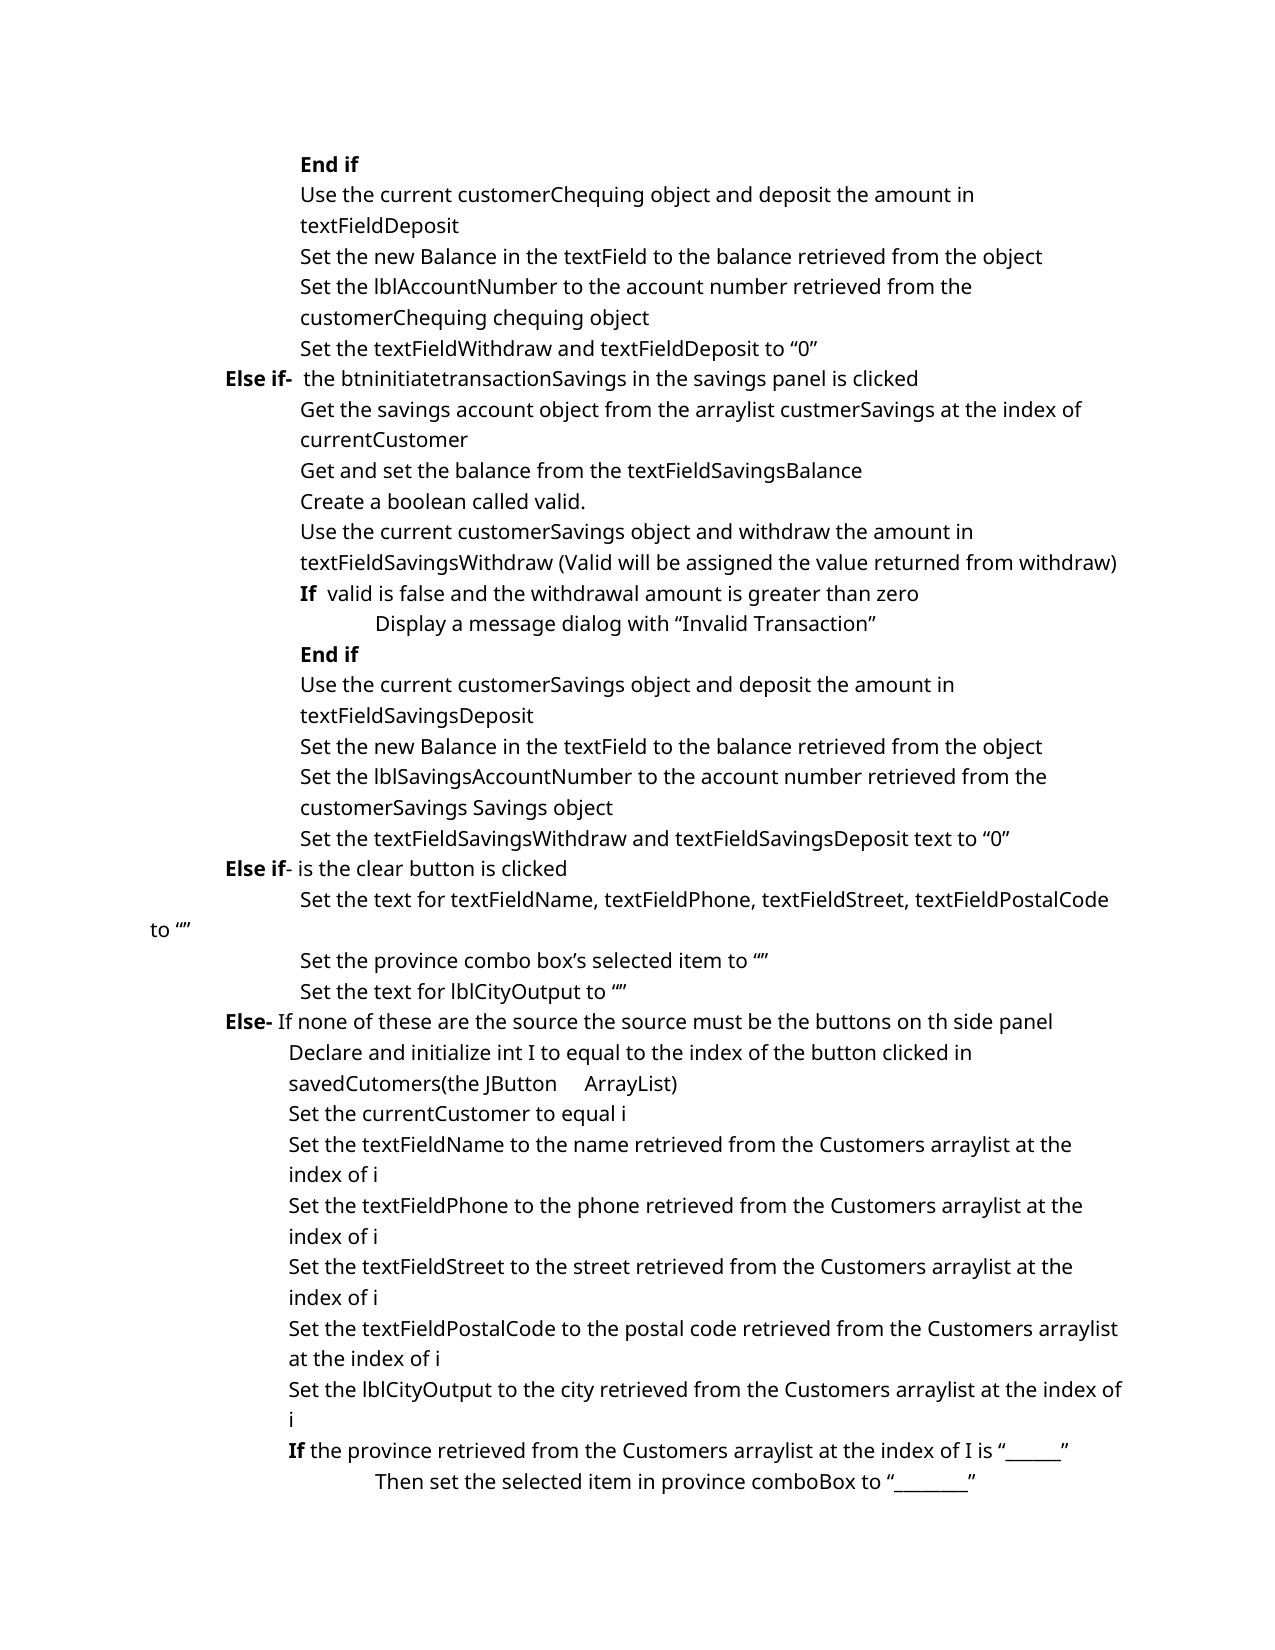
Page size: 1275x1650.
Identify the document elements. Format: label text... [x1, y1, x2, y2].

text Set the new Balance in the textField to the balance retrieved from the object [300, 732, 1125, 760]
text Set the lblCityOutput to the city retrieved from the Customers arraylist at the index of i [288, 1375, 1125, 1434]
text Set the textFieldPostalCode to the postal code retrieved from the Customers arraylist at the index of i [288, 1314, 1125, 1373]
text Use the current customerSavings object and deposit the amount in textFieldSavingsDeposit [300, 671, 1125, 730]
text Else if- the btninitiatetransactionSavings in the savings panel is clicked [150, 364, 1125, 393]
text Set the new Balance in the textField to the balance retrieved from the object [300, 242, 1125, 270]
text Set the textFieldWithdraw and textFieldDeposit to “0” [300, 334, 1125, 362]
text Get and set the balance from the textFieldSavingsBalance [300, 456, 1125, 485]
text Display a message dialog with “Invalid Transaction” [300, 609, 1125, 638]
text Then set the selected item in province comboBox to “________” [288, 1467, 1125, 1495]
text Else- If none of these are the source the source must be the buttons on th side panel [150, 1007, 1125, 1036]
text Set the textFieldStreet to the street retrieved from the Customers arraylist at the index of i [288, 1252, 1125, 1312]
text Set the textFieldName to the name retrieved from the Customers arraylist at the index of i [288, 1130, 1125, 1189]
text If valid is false and the withdrawal amount is greater than zero [300, 579, 1125, 607]
text Use the current customerChequing object and deposit the amount in textFieldDeposit [300, 181, 1125, 240]
text Set the currentCustomer to equal i [288, 1099, 1125, 1128]
text Set the text for textFieldName, textFieldPhone, textFieldStreet, textFieldPostalCode to “” [150, 885, 1125, 944]
text Set the textFieldSavingsWithdraw and textFieldSavingsDeposit text to “0” [300, 824, 1125, 852]
text Set the province combo box’s selected item to “” [150, 946, 1125, 975]
text Set the lblSavingsAccountNumber to the account number retrieved from the customerSavings Savings object [300, 762, 1125, 822]
text Set the textFieldPhone to the phone retrieved from the Customers arraylist at the index of i [288, 1191, 1125, 1250]
text Set the text for lblCityOutput to “” [150, 977, 1125, 1005]
text End if [300, 640, 1125, 668]
text Declare and initialize int I to equal to the index of the button clicked in savedCutomers(the JButton ArrayList) [288, 1038, 1125, 1097]
text If the province retrieved from the Customers arraylist at the index of I is “______” [288, 1436, 1125, 1465]
text Get the savings account object from the arraylist custmerSavings at the index of currentCustomer [300, 395, 1125, 454]
text End if [300, 150, 1125, 178]
text Set the lblAccountNumber to the account number retrieved from the customerChequing chequing object [300, 272, 1125, 332]
text Else if- is the clear button is clicked [150, 854, 1125, 883]
text Create a boolean called valid. [300, 487, 1125, 515]
text Use the current customerSavings object and withdraw the amount in textFieldSavingsWithdraw (Valid will be assigned the value returned from withdraw) [300, 517, 1125, 577]
